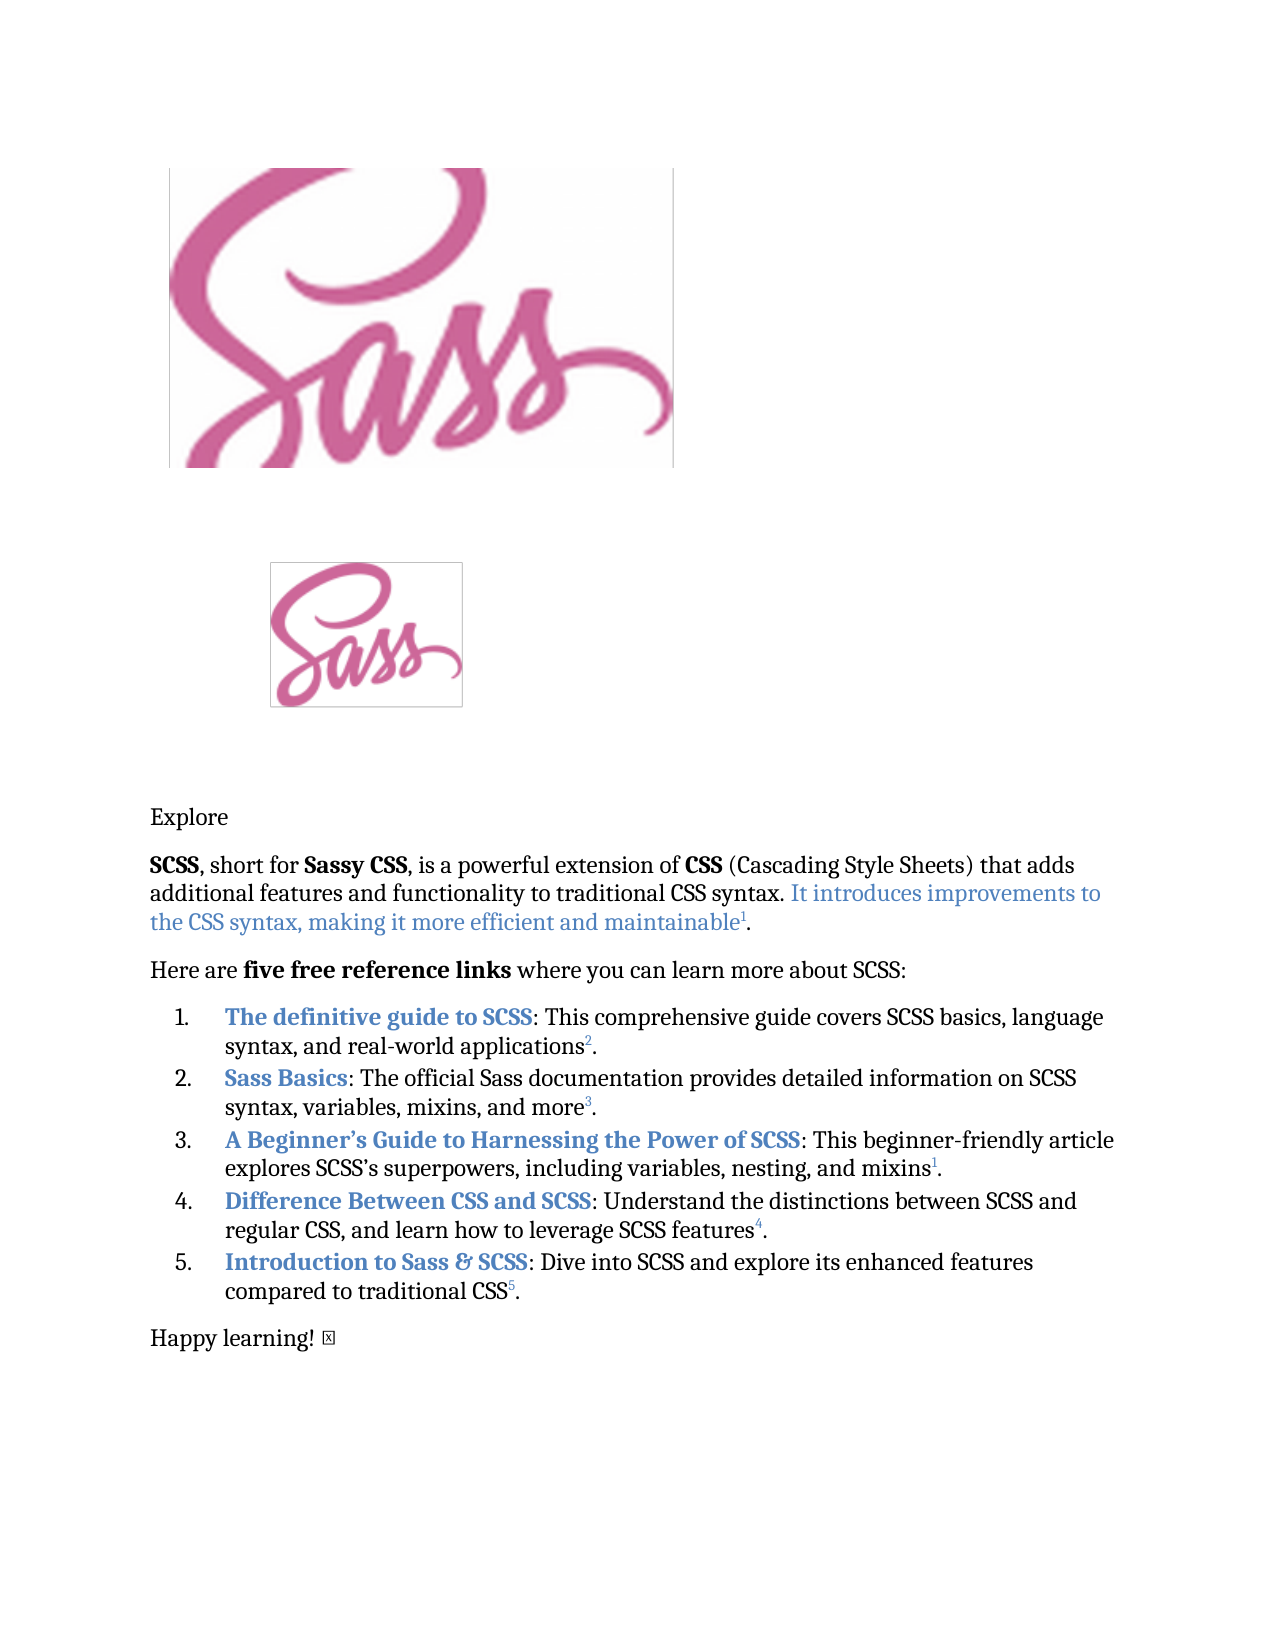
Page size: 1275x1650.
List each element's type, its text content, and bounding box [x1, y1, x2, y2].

list Sass Basics: The official Sass documentation provides detailed information on SCSS syntax, variables, mixins, and more3. [175, 1064, 1125, 1122]
text Happy learning! 🚀 [150, 1324, 1125, 1353]
list The definitive guide to SCSS: This comprehensive guide covers SCSS basics, language syntax, and real-world applications2. [175, 1003, 1125, 1061]
list A Beginner’s Guide to Harnessing the Power of SCSS: This beginner-friendly article explores SCSS’s superpowers, including variables, nesting, and mixins1. [175, 1126, 1125, 1183]
text SCSS, short for Sassy CSS, is a powerful extension of CSS (Cascading Style Sheets) that adds additional features and functionality to traditional CSS syntax. It introduces improvements to the CSS syntax, making it more efficient and maintainable1. [150, 851, 1125, 937]
picture [168, 486, 567, 785]
list Difference Between CSS and SCSS: Understand the distinctions between SCSS and regular CSS, and learn how to leverage SCSS features4. [175, 1187, 1125, 1244]
list Introduction to Sass & SCSS: Dive into SCSS and explore its enhanced features compared to traditional CSS5. [175, 1248, 1125, 1306]
text Explore [150, 803, 1125, 832]
text Here are five free reference links where you can learn more about SCSS: [150, 956, 1125, 984]
picture [168, 168, 675, 468]
